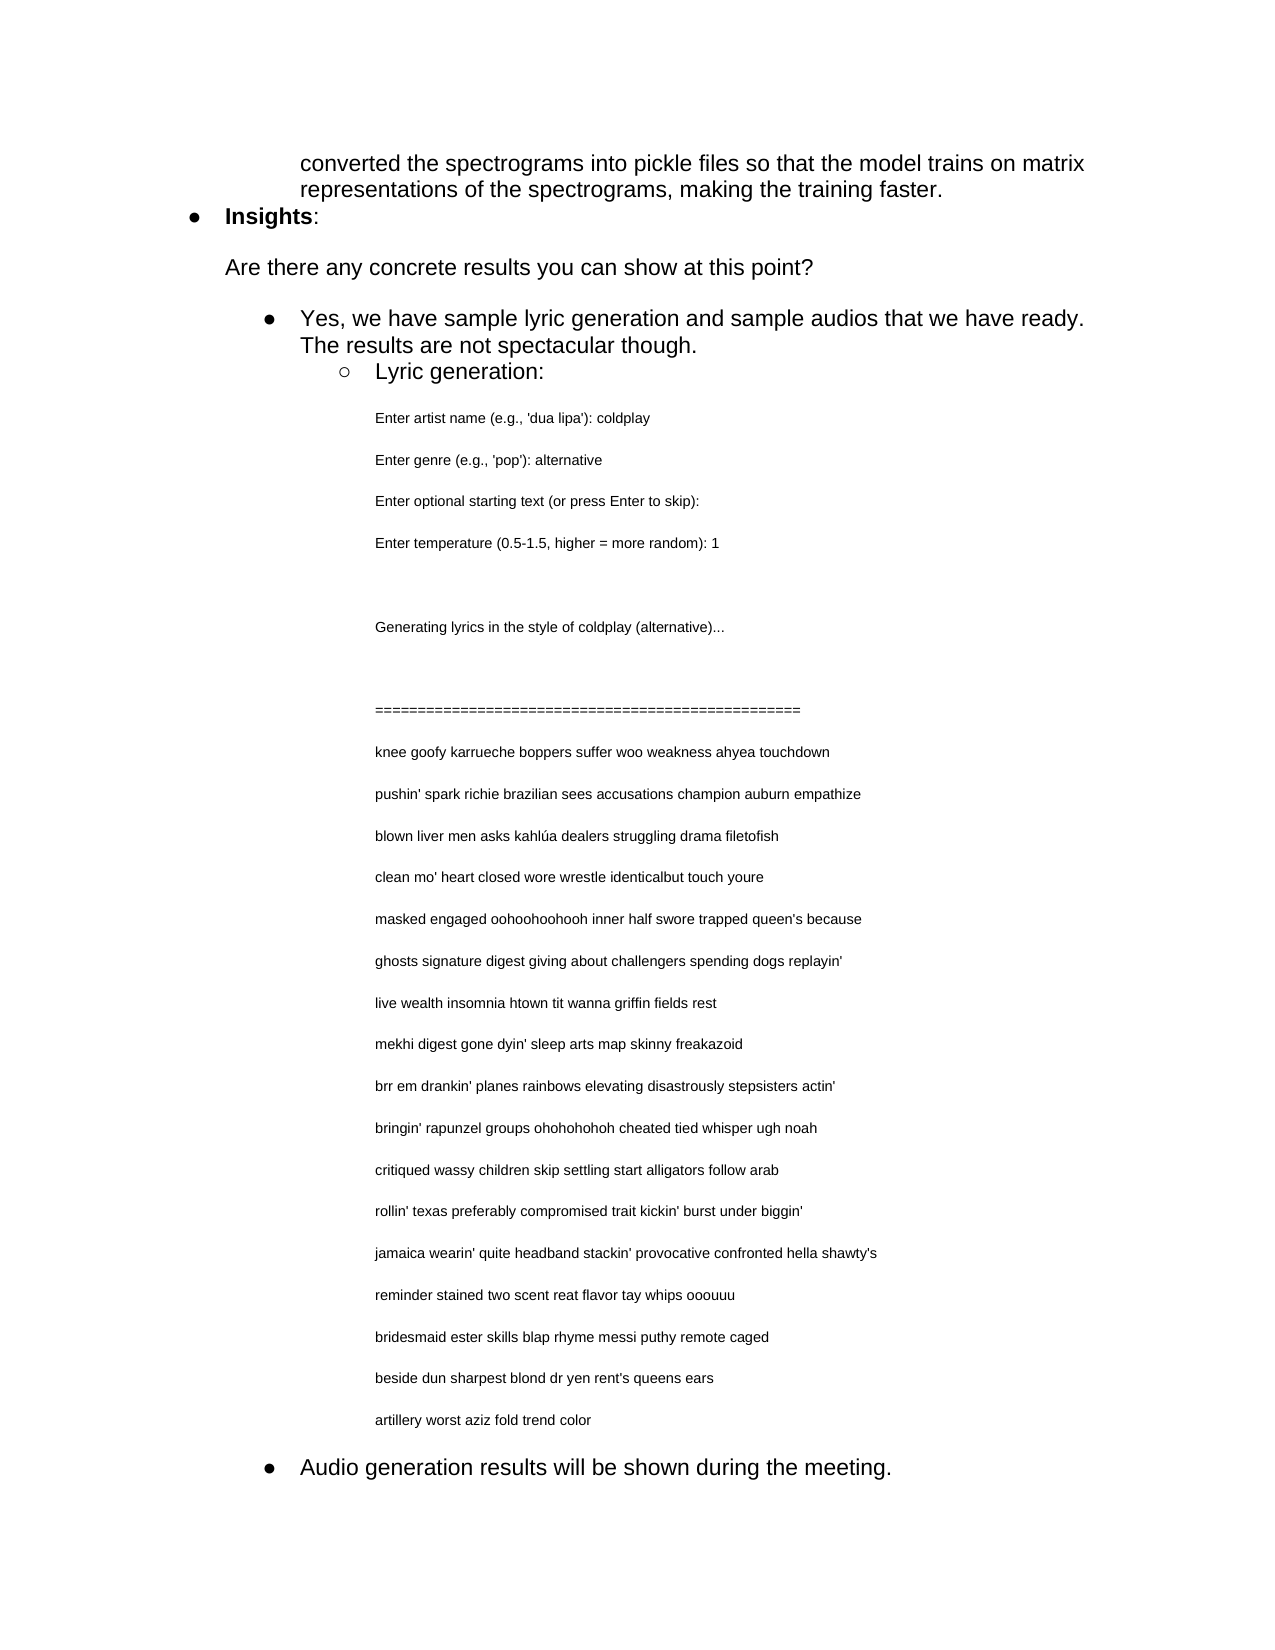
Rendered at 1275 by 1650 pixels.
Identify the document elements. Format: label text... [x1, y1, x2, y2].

text rollin' texas preferably compromised trait kickin' burst under biggin' [375, 1203, 1125, 1220]
text blown liver men asks kahlúa dealers struggling drama filetofish [375, 827, 1125, 844]
text Enter temperature (0.5-1.5, higher = more random): 1 [375, 535, 1125, 552]
text reminder stained two scent reat flavor tay whips ooouuu [375, 1287, 1125, 1303]
text clean mo' heart closed wore wrestle identicalbut touch youre [375, 869, 1125, 886]
list Lyric generation: [337, 358, 1125, 384]
text ================================================== [375, 702, 1125, 719]
text knee goofy karrueche boppers suffer woo weakness ahyea touchdown [375, 744, 1125, 760]
text masked engaged oohoohoohooh inner half swore trapped queen's because [375, 911, 1125, 927]
text Are there any concrete results you can show at this point? [225, 254, 1125, 280]
text Enter artist name (e.g., 'dua lipa'): coldplay [375, 409, 1125, 426]
list Yes, we have sample lyric generation and sample audios that we have ready. The results are not spectacular though. [262, 305, 1125, 358]
text Enter genre (e.g., 'pop'): alternative [375, 451, 1125, 468]
text critiqued wassy children skip settling start alligators follow arab [375, 1161, 1125, 1178]
list Insights: [187, 203, 1125, 229]
text mekhi digest gone dyin' sleep arts map skinny freakazoid [375, 1036, 1125, 1053]
text beside dun sharpest blond dr yen rent's queens ears [375, 1370, 1125, 1387]
text ghosts signature digest giving about challengers spending dogs replayin' [375, 952, 1125, 969]
text bringin' rapunzel groups ohohohohoh cheated tied whisper ugh noah [375, 1119, 1125, 1136]
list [262, 150, 1125, 203]
text brr em drankin' planes rainbows elevating disastrously stepsisters actin' [375, 1078, 1125, 1094]
text pushin' spark richie brazilian sees accusations champion auburn empathize [375, 785, 1125, 802]
text artillery worst aziz fold trend color [375, 1412, 1125, 1429]
list Audio generation results will be shown during the meeting. [262, 1454, 1125, 1480]
text bridesmaid ester skills blap rhyme messi puthy remote caged [375, 1328, 1125, 1345]
text jamaica wearin' quite headband stackin' provocative confronted hella shawty's [375, 1245, 1125, 1262]
text Generating lyrics in the style of coldplay (alternative)... [375, 618, 1125, 635]
text live wealth insomnia htown tit wanna griffin fields rest [375, 994, 1125, 1011]
text Enter optional starting text (or press Enter to skip): [375, 493, 1125, 510]
